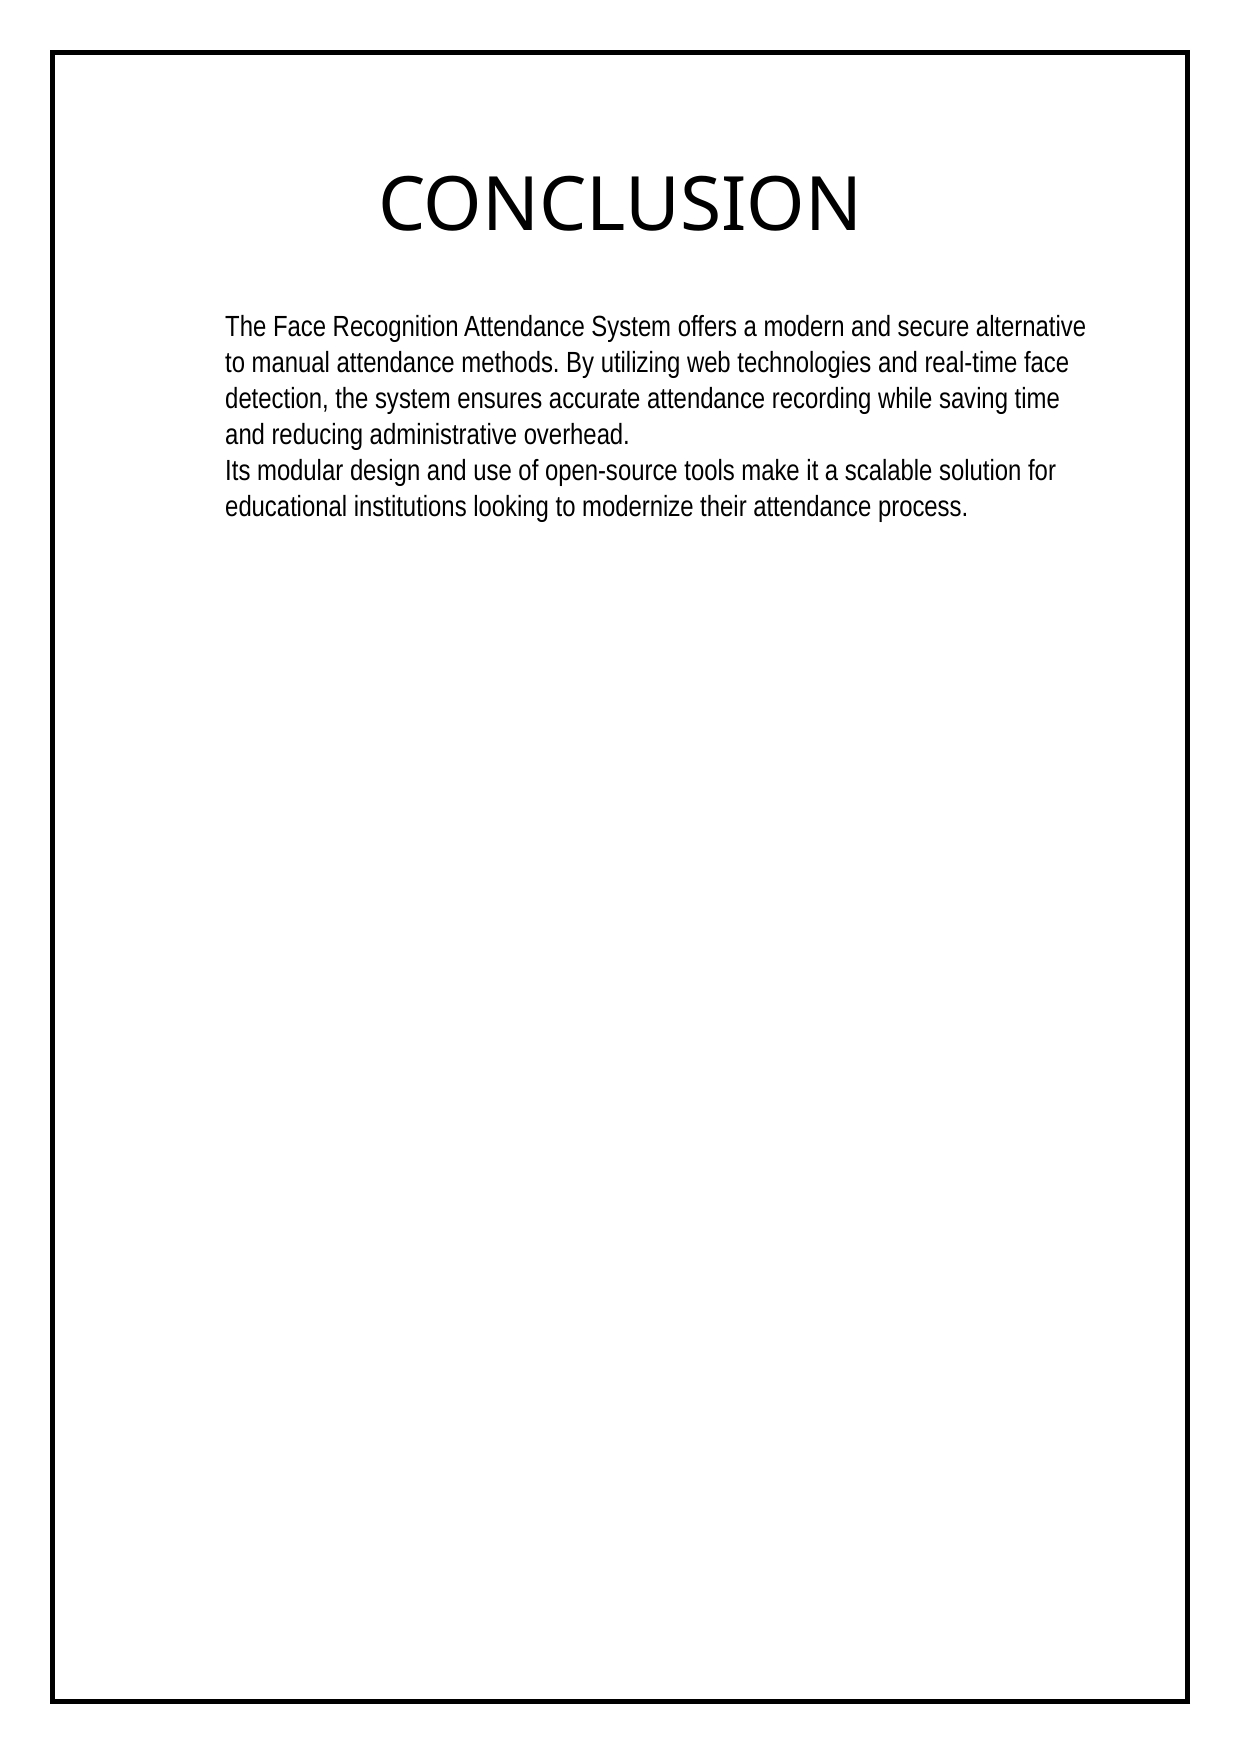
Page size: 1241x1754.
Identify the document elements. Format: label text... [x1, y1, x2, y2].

list Its modular design and use of open-source tools make it a scalable solution for educational institutions looking to modernize their attendance process. [225, 453, 1090, 523]
list The Face Recognition Attendance System offers a modern and secure alternative to manual attendance methods. By utilizing web technologies and real-time face detection, the system ensures accurate attendance recording while saving time and reducing administrative overhead. [225, 309, 1090, 451]
list CONCLUSION [150, 150, 1090, 252]
